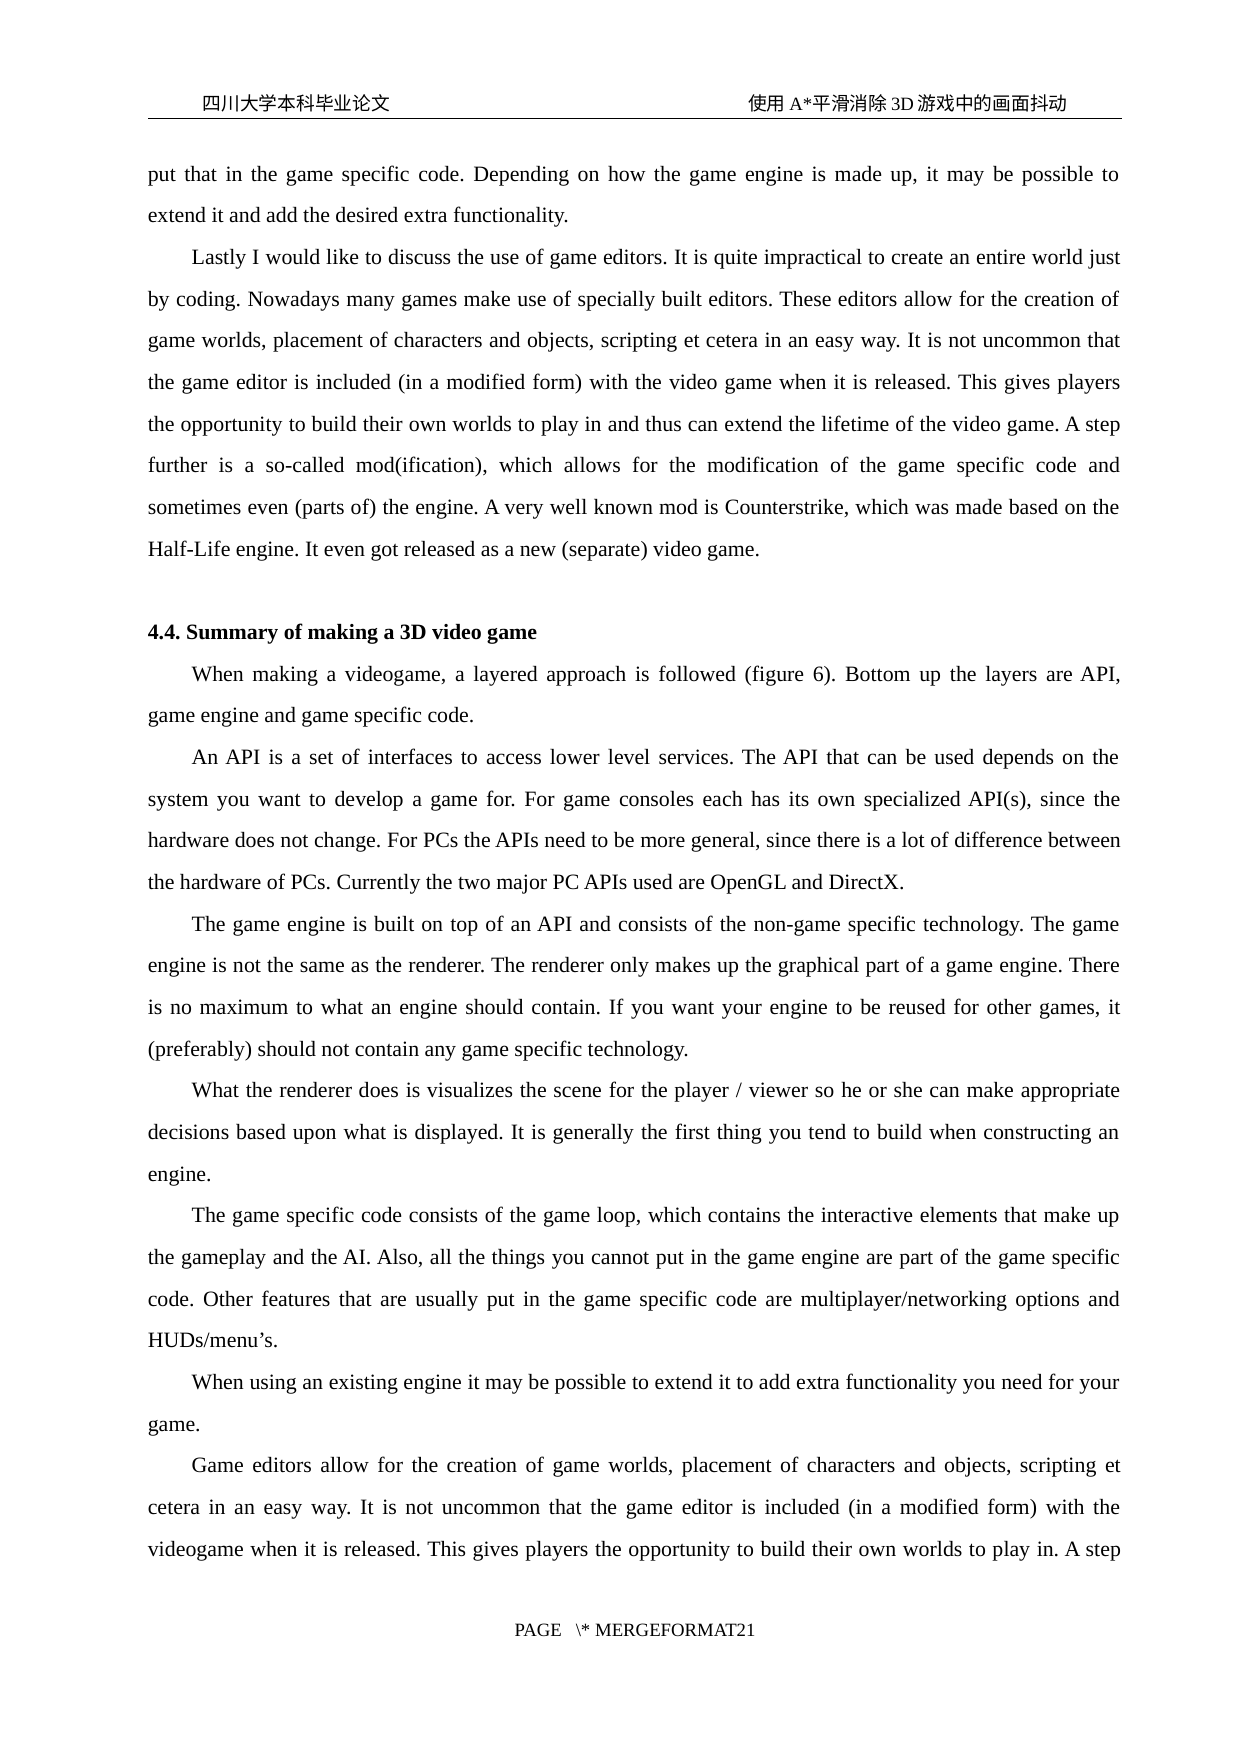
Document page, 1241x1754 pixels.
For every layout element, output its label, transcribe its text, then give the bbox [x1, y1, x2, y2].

text What the renderer does is visualizes the scene for the player / viewer so he or she can make appropriate decisions based upon what is displayed. It is generally the first thing you tend to build when constructing an engine. [148, 1064, 1122, 1189]
text An API is a set of interfaces to access lower level services. The API that can be used depends on the system you want to develop a game for. For game consoles each has its own specialized API(s), since the hardware does not change. For PCs the APIs need to be more general, since there is a lot of difference between the hardware of PCs. Currently the two major PC APIs used are OpenGL and DirectX. [148, 731, 1122, 898]
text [148, 1439, 1122, 1564]
text Lastly I would like to discuss the use of game editors. It is quite impractical to create an entire world just by coding. Nowadays many games make use of specially built editors. These editors allow for the creation of game worlds, placement of characters and objects, scripting et cetera in an easy way. It is not uncommon that the game editor is included (in a modified form) with the video game when it is released. This gives players the opportunity to build their own worlds to play in and thus can extend the lifetime of the video game. A step further is a so-called mod(ification), which allows for the modification of the game specific code and sometimes even (parts of) the engine. A very well known mod is Counterstrike, which was made based on the Half-Life engine. It even got released as a new (separate) video game. [148, 231, 1122, 564]
text When using an existing engine it may be possible to extend it to add extra functionality you need for your game. [148, 1356, 1122, 1439]
text The game specific code consists of the game loop, which contains the interactive elements that make up the gameplay and the AI. Also, all the things you cannot put in the game engine are part of the game specific code. Other features that are usually put in the game specific code are multiplayer/networking options and HUDs/menu’s. [148, 1189, 1122, 1356]
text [148, 148, 1122, 231]
text The game engine is built on top of an API and consists of the non-game specific technology. The game engine is not the same as the renderer. The renderer only makes up the graphical part of a game engine. There is no maximum to what an engine should contain. If you want your engine to be reused for other games, it (preferably) should not contain any game specific technology. [148, 898, 1122, 1064]
text 4.4. Summary of making a 3D video game [148, 606, 1122, 648]
text When making a videogame, a layered approach is followed (figure 6). Bottom up the layers are API, game engine and game specific code. [148, 648, 1122, 731]
